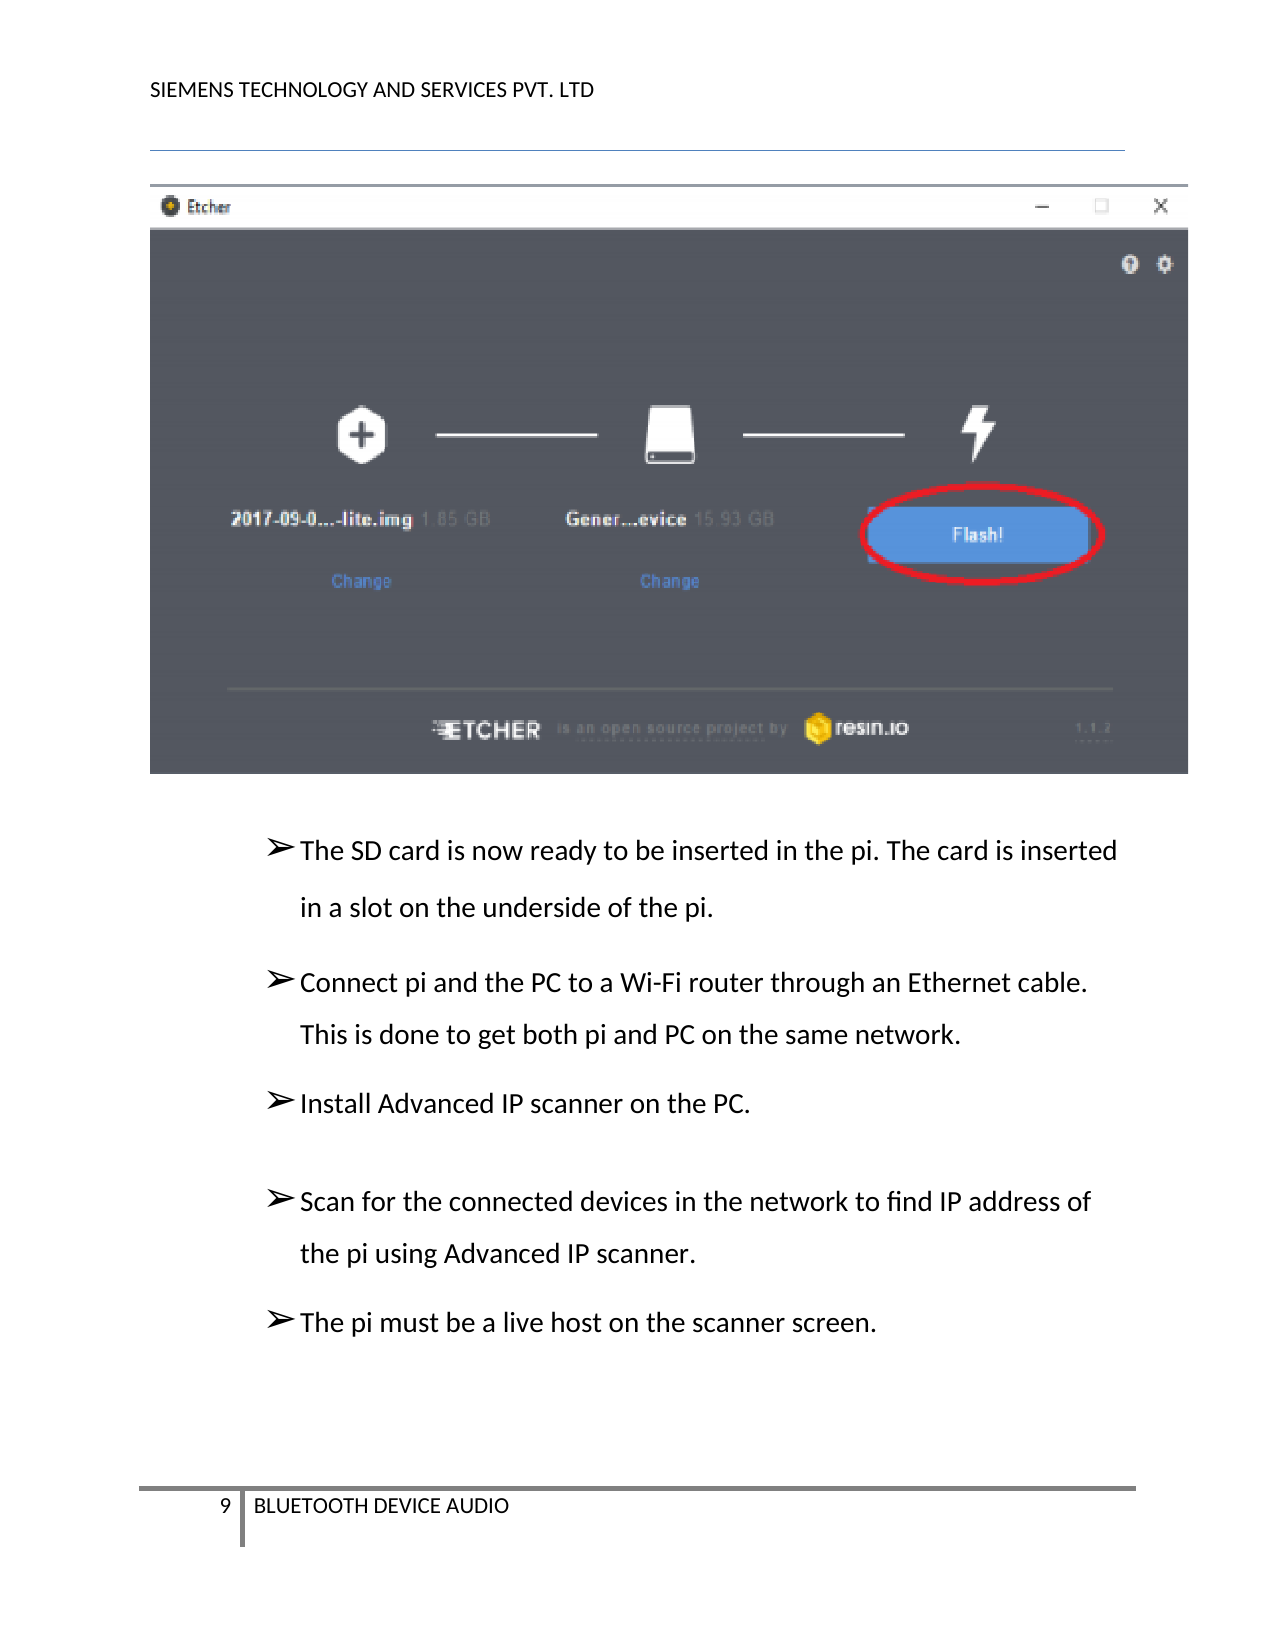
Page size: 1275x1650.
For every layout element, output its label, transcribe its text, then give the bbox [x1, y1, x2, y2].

list Scan for the connected devices in the network to find IP address of the pi using Advanced IP scanner. [262, 1150, 1125, 1271]
list Install Advanced IP scanner on the PC. [262, 1052, 1125, 1137]
picture [150, 184, 1189, 774]
list The pi must be a live host on the scanner screen. [262, 1271, 1125, 1356]
list Connect pi and the PC to a Wi-Fi router through an Ethernet cable. This is done to get both pi and PC on the same network. [262, 931, 1125, 1052]
list The SD card is now ready to be inserted in the pi. The card is inserted in a slot on the underside of the pi. [262, 799, 1125, 925]
